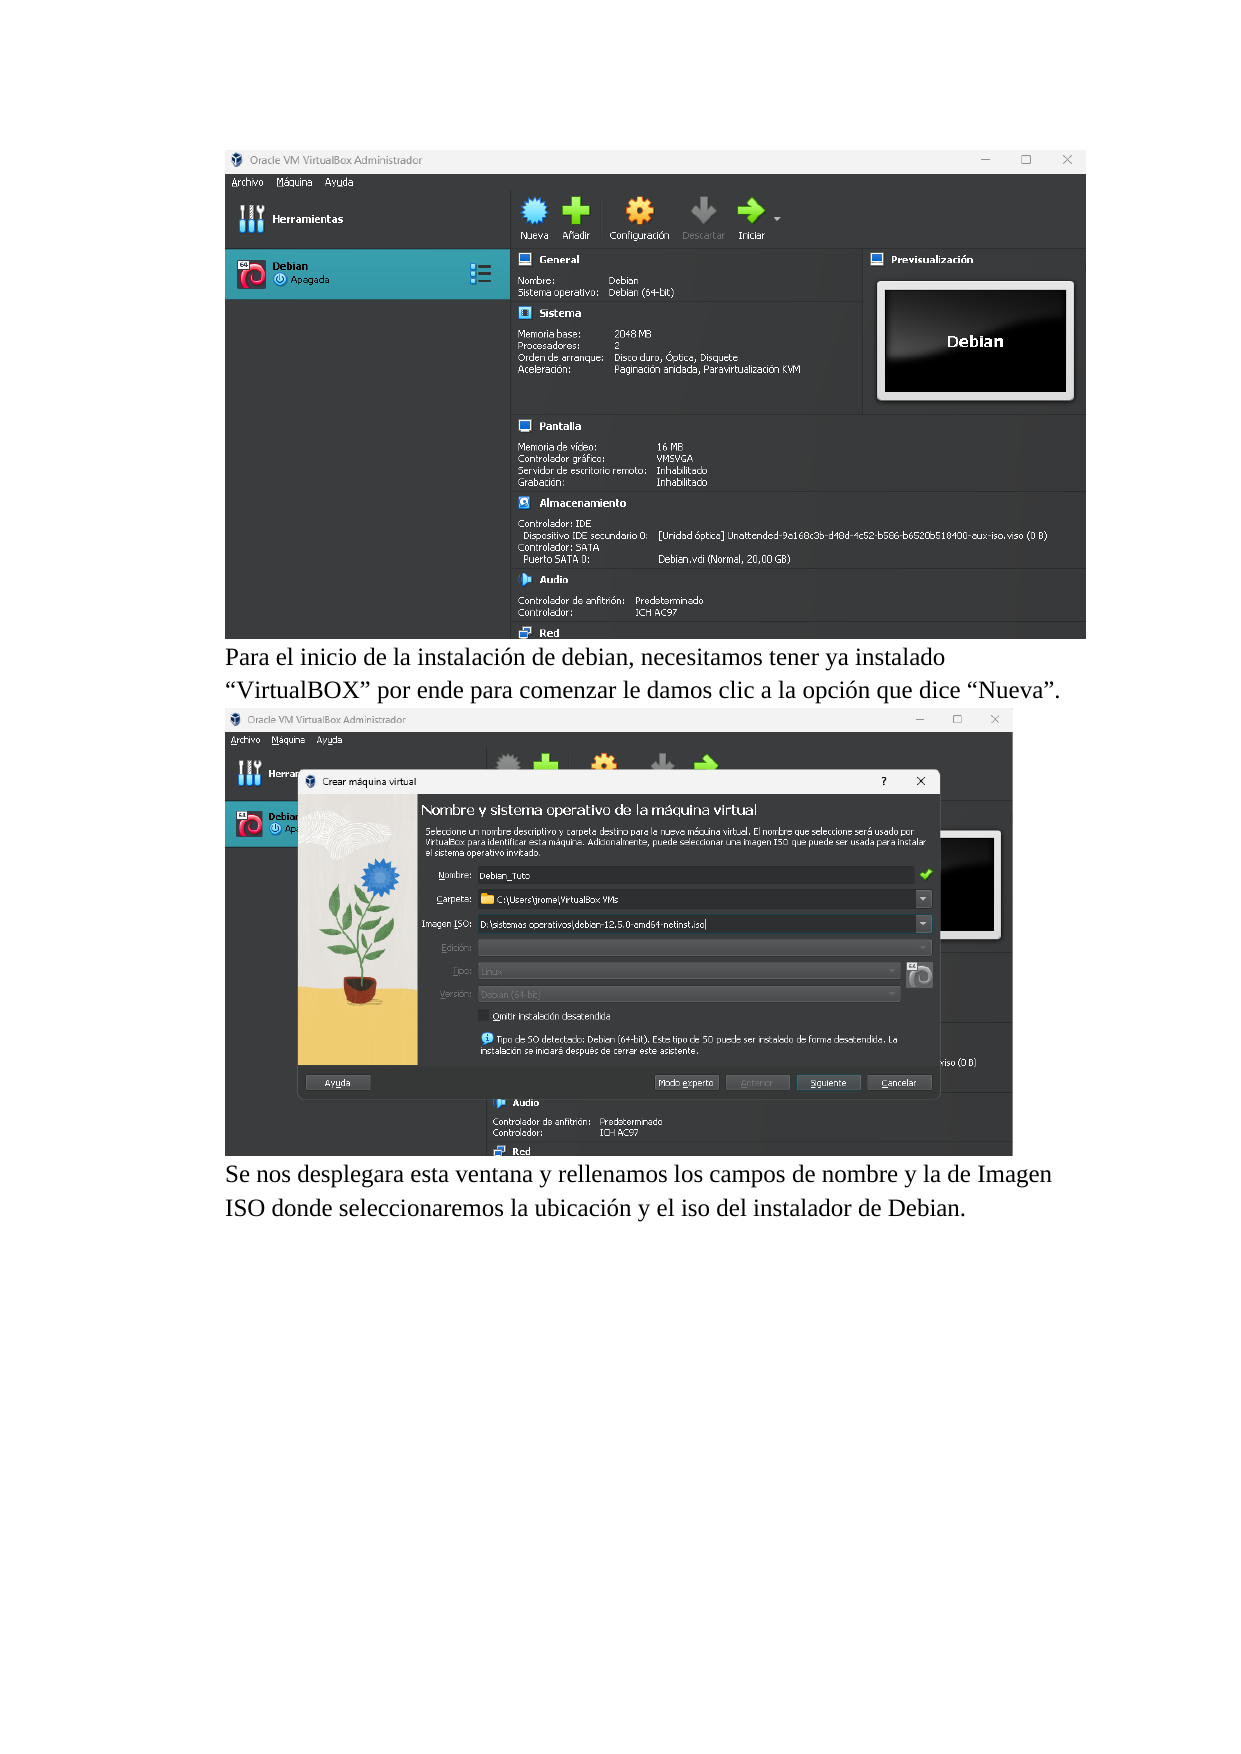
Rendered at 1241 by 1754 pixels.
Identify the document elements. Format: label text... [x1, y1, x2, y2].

text Se nos desplegara esta ventana y rellenamos los campos de nombre y la de Imagen ISO donde seleccionaremos la ubicación y el iso del instalador de Debian. [225, 1159, 1090, 1221]
picture [225, 150, 1086, 639]
text Para el inicio de la instalación de debian, necesitamos tener ya instalado “VirtualBOX” por ende para comenzar le damos clic a la opción que dice “Nueva”. [225, 642, 1090, 704]
picture [225, 708, 1013, 1156]
